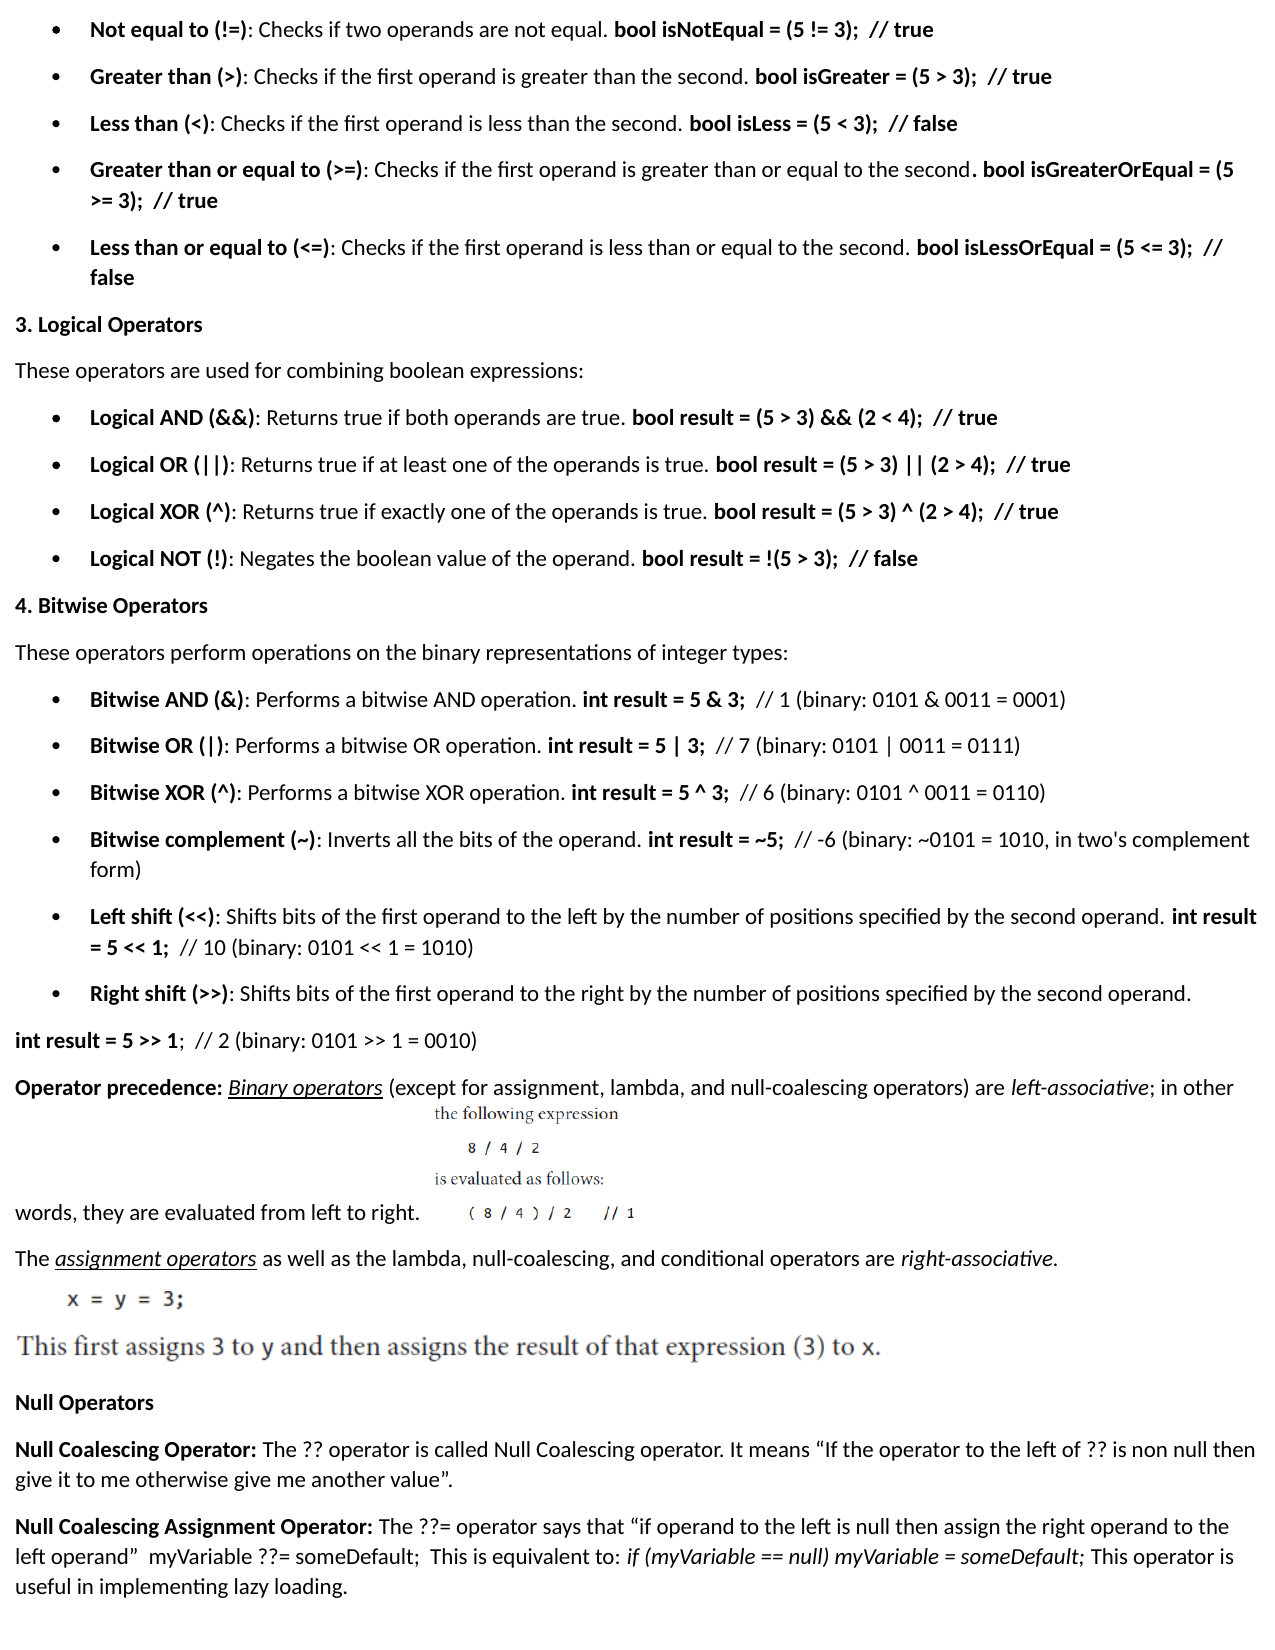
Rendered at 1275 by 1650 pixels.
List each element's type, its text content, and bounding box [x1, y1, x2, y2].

list Bitwise AND (&): Performs a bitwise AND operation. int result = 5 & 3; // 1 (binary: 0101 & 0011 = 0001) [52, 685, 1260, 713]
list Bitwise XOR (^): Performs a bitwise XOR operation. int result = 5 ^ 3; // 6 (binary: 0101 ^ 0011 = 0110) [52, 778, 1260, 807]
list Logical NOT (!): Negates the boolean value of the operand. bool result = !(5 > 3); // false [52, 544, 1260, 572]
text Operator precedence: Binary operators (except for assignment, lambda, and null-coalescing operators) are left-associative; in other words, they are evaluated from left to right. [15, 1073, 1260, 1226]
text Null Coalescing Operator: The ?? operator is called Null Coalescing operator. It means “If the operator to the left of ?? is non null then give it to me otherwise give me another value”. [15, 1435, 1260, 1493]
text The assignment operators as well as the lambda, null-coalescing, and conditional operators are right-associative. [15, 1244, 1260, 1273]
text These operators are used for combining boolean expressions: [15, 357, 1260, 385]
list Right shift (>>): Shifts bits of the first operand to the right by the number of positions specified by the second operand. [52, 979, 1260, 1008]
picture [15, 1291, 899, 1369]
list Greater than or equal to (>=): Checks if the first operand is greater than or equal to the second. bool isGreaterOrEqual = (5 >= 3); // true [52, 156, 1260, 214]
list Logical XOR (^): Returns true if exactly one of the operands is true. bool result = (5 > 3) ^ (2 > 4); // true [52, 497, 1260, 525]
list Not equal to (!=): Checks if two operands are not equal. bool isNotEqual = (5 != 3); // true [52, 15, 1260, 43]
text Null Operators [15, 1388, 1260, 1416]
text 4. Bitwise Operators [15, 591, 1260, 619]
picture [426, 1103, 643, 1220]
list Less than or equal to (<=): Checks if the first operand is less than or equal to the second. bool isLessOrEqual = (5 <= 3); // false [52, 233, 1260, 291]
list Bitwise OR (|): Performs a bitwise OR operation. int result = 5 | 3; // 7 (binary: 0101 | 0011 = 0111) [52, 732, 1260, 760]
text 3. Logical Operators [15, 310, 1260, 338]
text These operators perform operations on the binary representations of integer types: [15, 638, 1260, 666]
list Greater than (>): Checks if the first operand is greater than the second. bool isGreater = (5 > 3); // true [52, 62, 1260, 90]
list Logical OR (||): Returns true if at least one of the operands is true. bool result = (5 > 3) || (2 > 4); // true [52, 450, 1260, 478]
list Logical AND (&&): Returns true if both operands are true. bool result = (5 > 3) && (2 < 4); // true [52, 403, 1260, 432]
list Bitwise complement (~): Inverts all the bits of the operand. int result = ~5; // -6 (binary: ~0101 = 1010, in two's complement form) [52, 825, 1260, 884]
text int result = 5 >> 1; // 2 (binary: 0101 >> 1 = 0010) [15, 1026, 1260, 1054]
list Less than (<): Checks if the first operand is less than the second. bool isLess = (5 < 3); // false [52, 109, 1260, 137]
text Null Coalescing Assignment Operator: The ??= operator says that “if operand to the left is null then assign the right operand to the left operand” myVariable ??= someDefault; This is equivalent to: if (myVariable == null) myVariable = someDefault; This operator is useful in implementing lazy loading. [15, 1512, 1260, 1600]
list Left shift (<<): Shifts bits of the first operand to the left by the number of positions specified by the second operand. int result = 5 << 1; // 10 (binary: 0101 << 1 = 1010) [52, 902, 1260, 961]
